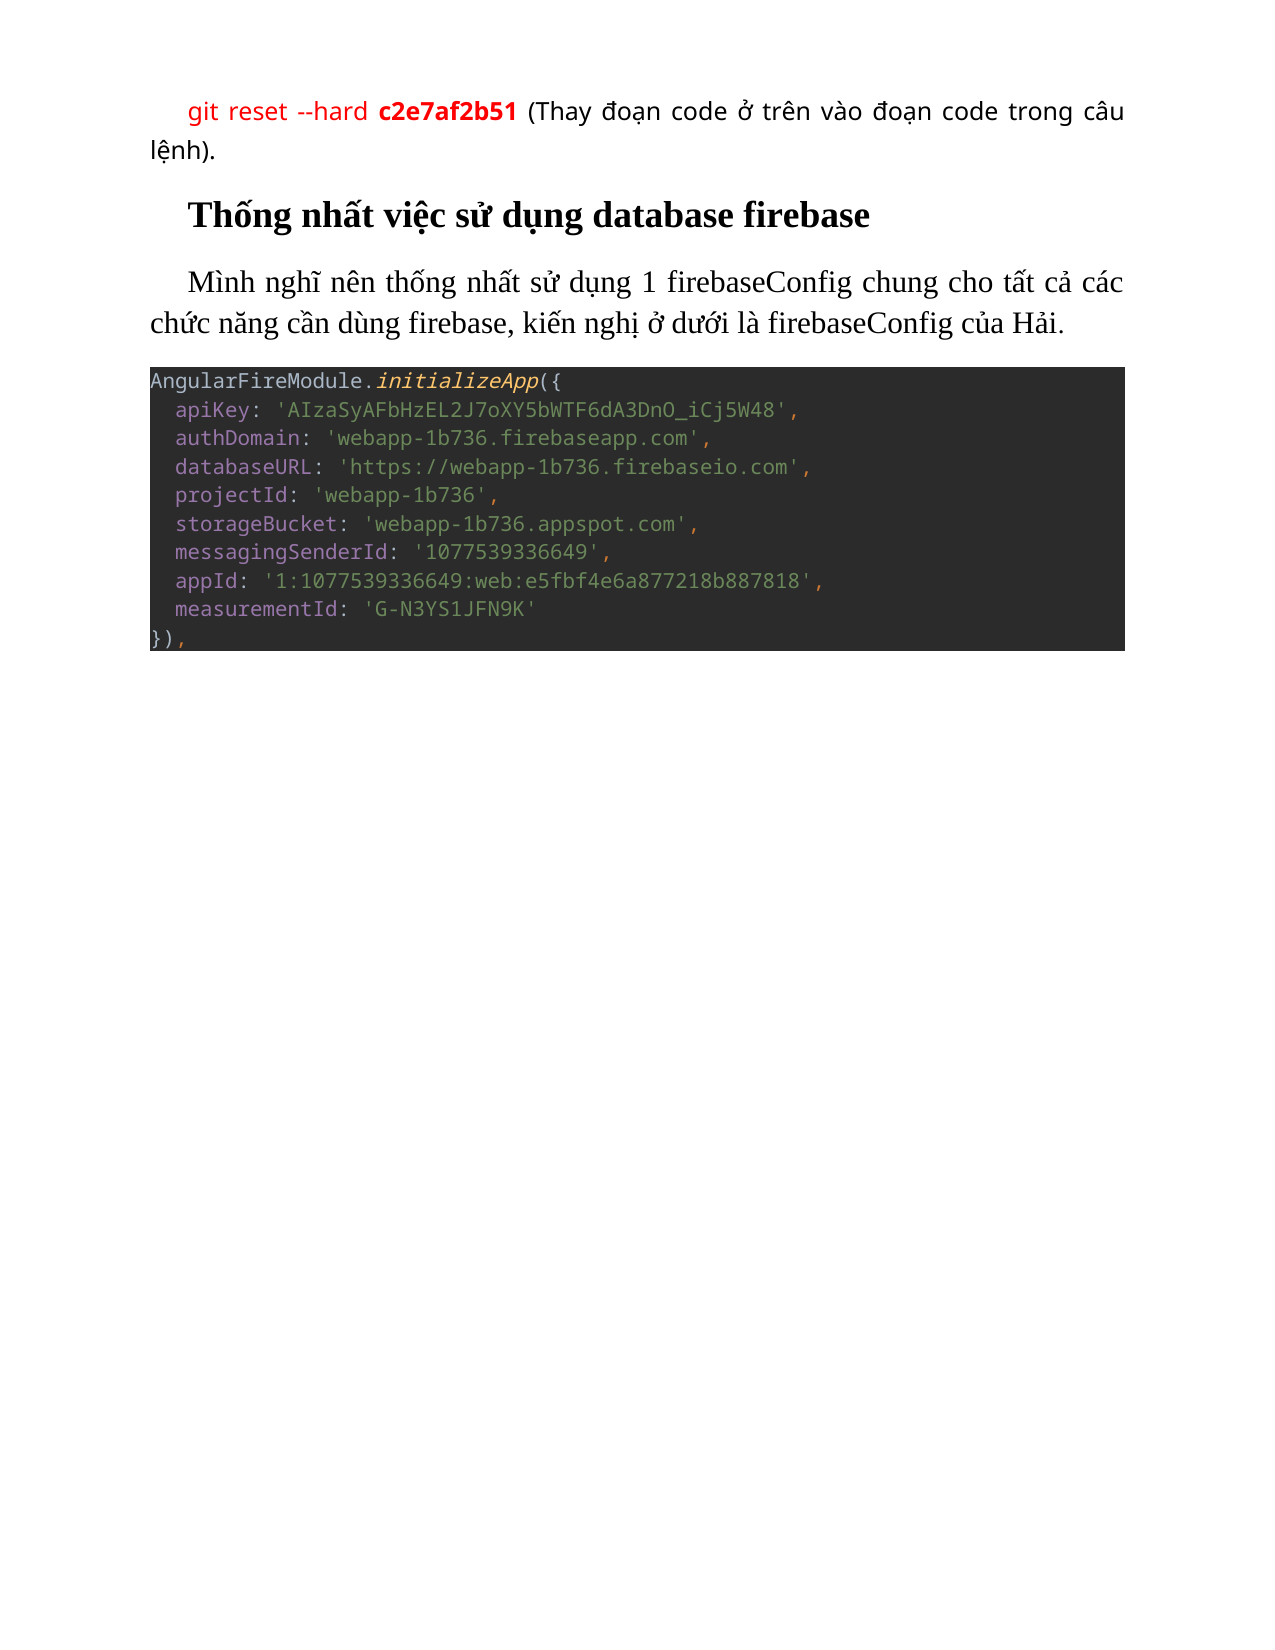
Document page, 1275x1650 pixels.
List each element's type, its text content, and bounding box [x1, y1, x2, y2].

text Mình nghĩ nên thống nhất sử dụng 1 firebaseConfig chung cho tất cả các chức năng cần dùng firebase, kiến nghị ở dưới là firebaseConfig của Hải. [150, 263, 1125, 341]
text git reset --hard c2e7af2b51 (Thay đoạn code ở trên vào đoạn code trong câu lệnh). [150, 94, 1125, 167]
text Thống nhất việc sử dụng database firebase [150, 193, 1125, 236]
text AngularFireModule.initializeApp({ apiKey: 'AIzaSyAFbHzEL2J7oXY5bWTF6dA3DnO_iCj5W48', authDomain: 'webapp-1b736.firebaseapp.com', databaseURL: 'https://webapp-1b736.firebaseio.com', projectId: 'webapp-1b736', storageBucket: 'webapp-1b736.appspot.com', messagingSenderId: '1077539336649', appId: '1:1077539336649:web:e5fbf4e6a877218b887818', measurementId: 'G-N3YS1JFN9K' }), [150, 367, 1125, 651]
